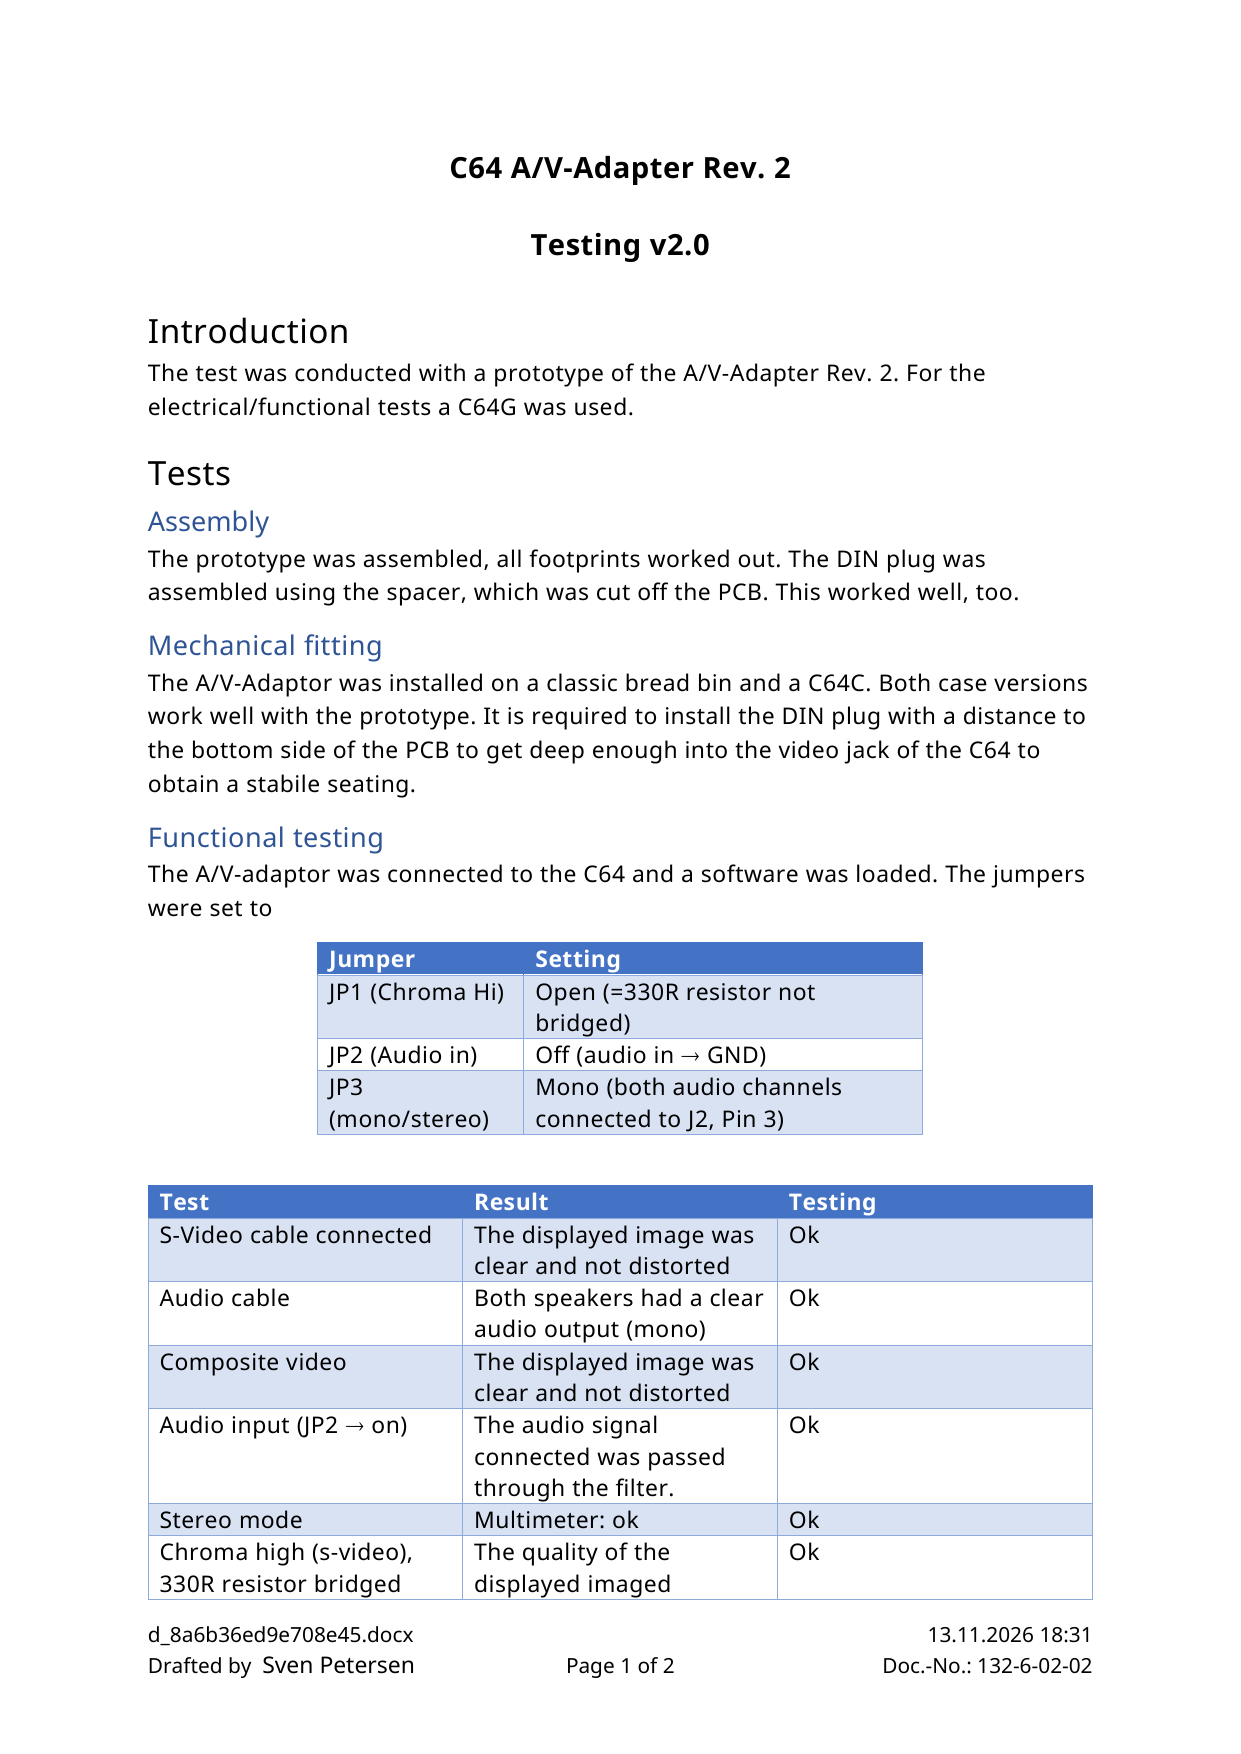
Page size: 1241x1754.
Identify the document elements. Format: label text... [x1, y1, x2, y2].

subtitle Assembly [148, 503, 1093, 540]
table_cell S-Video cable connected [149, 1219, 462, 1281]
table_cell Audio cable [149, 1282, 462, 1345]
table_cell Ok [778, 1536, 1092, 1599]
subtitle Introduction [148, 308, 1093, 354]
table_cell Both speakers had a clear audio output (mono) [463, 1282, 777, 1345]
table_cell Ok [778, 1282, 1092, 1345]
table_cell Ok [778, 1219, 1092, 1281]
text C64 A/V-Adapter Rev. 2 [148, 148, 1093, 187]
table_header Test [149, 1186, 462, 1218]
text Testing v2.0 [148, 224, 1093, 263]
table_cell Audio input (JP2 on) [149, 1409, 462, 1503]
table_cell Ok [778, 1504, 1092, 1535]
subtitle Mechanical fitting [148, 627, 1093, 664]
text The prototype was assembled, all footprints worked out. The DIN plug was assembled using the spacer, which was cut off the PCB. This worked well, too. [148, 543, 1093, 608]
table_cell Ok [778, 1409, 1092, 1503]
table_header Testing [778, 1186, 1092, 1218]
table_cell Open (=330R resistor not bridged) [524, 976, 922, 1038]
subtitle Tests [148, 450, 1093, 495]
subtitle Functional testing [148, 818, 1093, 855]
table_header Setting [524, 943, 922, 974]
table_cell Mono (both audio channels connected to J2, Pin 3) [524, 1071, 922, 1134]
table_cell JP1 (Chroma Hi) [318, 976, 523, 1038]
text The A/V-adaptor was connected to the C64 and a software was loaded. The jumpers were set to [148, 858, 1093, 923]
table_cell Composite video [149, 1346, 462, 1408]
table_cell Ok [778, 1346, 1092, 1408]
table_cell The audio signal connected was passed through the filter. [463, 1409, 777, 1503]
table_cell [463, 1536, 777, 1599]
table_cell The displayed image was clear and not distorted [463, 1346, 777, 1408]
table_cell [149, 1536, 462, 1599]
table_cell The displayed image was clear and not distorted [463, 1219, 777, 1281]
table_cell JP3 (mono/stereo) [318, 1071, 523, 1134]
table_header Jumper [318, 943, 523, 974]
table_cell Off (audio in GND) [524, 1039, 922, 1070]
table_cell Multimeter: ok [463, 1504, 777, 1535]
text The A/V-Adaptor was installed on a classic bread bin and a C64C. Both case versions work well with the prototype. It is required to install the DIN plug with a distance to the bottom side of the PCB to get deep enough into the video jack of the C64 to obtain a stabile seating. [148, 667, 1093, 799]
table_cell JP2 (Audio in) [318, 1039, 523, 1070]
table_header Result [463, 1186, 777, 1218]
table_cell Stereo mode [149, 1504, 462, 1535]
text The test was conducted with a prototype of the A/V-Adapter Rev. 2. For the electrical/functional tests a C64G was used. [148, 357, 1093, 422]
